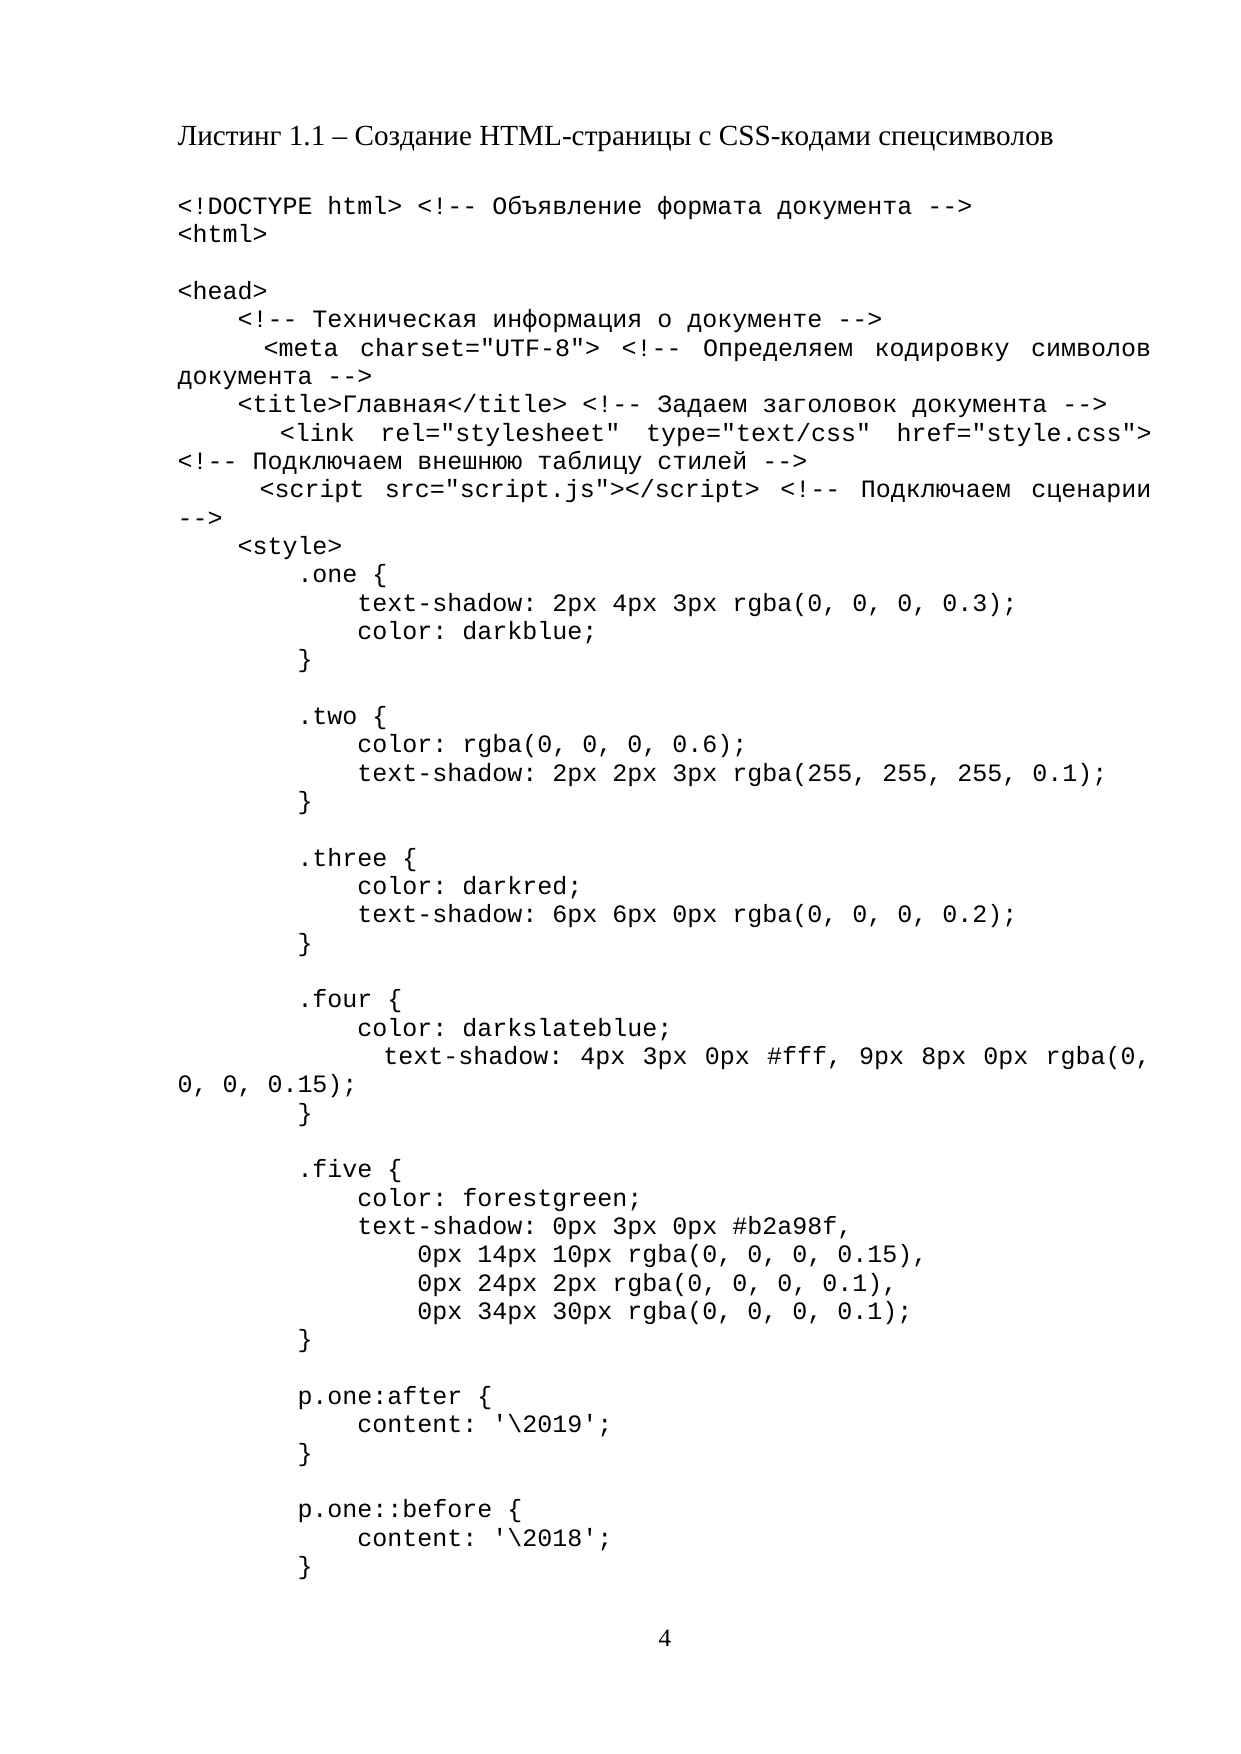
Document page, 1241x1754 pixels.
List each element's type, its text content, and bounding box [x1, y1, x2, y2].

list color: darkblue; [177, 618, 1152, 647]
list text-shadow: 6px 6px 0px rgba(0, 0, 0, 0.2); [177, 902, 1152, 930]
list <meta charset="UTF-8"> <!-- Определяем кодировку символов документа --> [177, 335, 1152, 392]
list .two { [177, 703, 1152, 732]
list .four { [177, 987, 1152, 1015]
list <!-- Техническая информация о документе --> [177, 307, 1152, 335]
list } [177, 788, 1152, 817]
list 0px 34px 30px rgba(0, 0, 0, 0.1); [177, 1298, 1152, 1327]
list color: darkslateblue; [177, 1015, 1152, 1043]
list } [177, 647, 1152, 675]
list } [177, 1440, 1152, 1468]
list content: '\2018'; [177, 1525, 1152, 1553]
list } [177, 1553, 1152, 1582]
list <head> [177, 278, 1152, 307]
list p.one::before { [177, 1497, 1152, 1525]
list <title>Главная</title> <!-- Задаем заголовок документа --> [177, 392, 1152, 420]
text Листинг 1.1 – Создание HTML-страницы с CSS-кодами спецсимволов [177, 118, 1152, 152]
list p.one:after { [177, 1383, 1152, 1412]
list } [177, 1327, 1152, 1355]
list text-shadow: 2px 4px 3px rgba(0, 0, 0, 0.3); [177, 590, 1152, 618]
list text-shadow: 2px 2px 3px rgba(255, 255, 255, 0.1); [177, 760, 1152, 788]
list color: darkred; [177, 873, 1152, 902]
list <link rel="stylesheet" type="text/css" href="style.css"> <!-- Подключаем внешнюю таблицу стилей --> [177, 420, 1152, 477]
list text-shadow: 0px 3px 0px #b2a98f, [177, 1213, 1152, 1242]
list <!DOCTYPE html> <!-- Объявление формата документа --> [177, 193, 1152, 222]
list text-shadow: 4px 3px 0px #fff, 9px 8px 0px rgba(0, 0, 0, 0.15); [177, 1043, 1152, 1100]
list color: forestgreen; [177, 1185, 1152, 1213]
list <script src="script.js"></script> <!-- Подключаем сценарии --> [177, 477, 1152, 533]
list .three { [177, 845, 1152, 873]
list 0px 24px 2px rgba(0, 0, 0, 0.1), [177, 1270, 1152, 1298]
list .five { [177, 1157, 1152, 1185]
list <style> [177, 533, 1152, 562]
list content: '\2019'; [177, 1412, 1152, 1440]
list color: rgba(0, 0, 0, 0.6); [177, 732, 1152, 760]
list <html> [177, 222, 1152, 250]
list } [177, 1100, 1152, 1128]
list 0px 14px 10px rgba(0, 0, 0, 0.15), [177, 1242, 1152, 1270]
list } [177, 930, 1152, 958]
list .one { [177, 562, 1152, 590]
